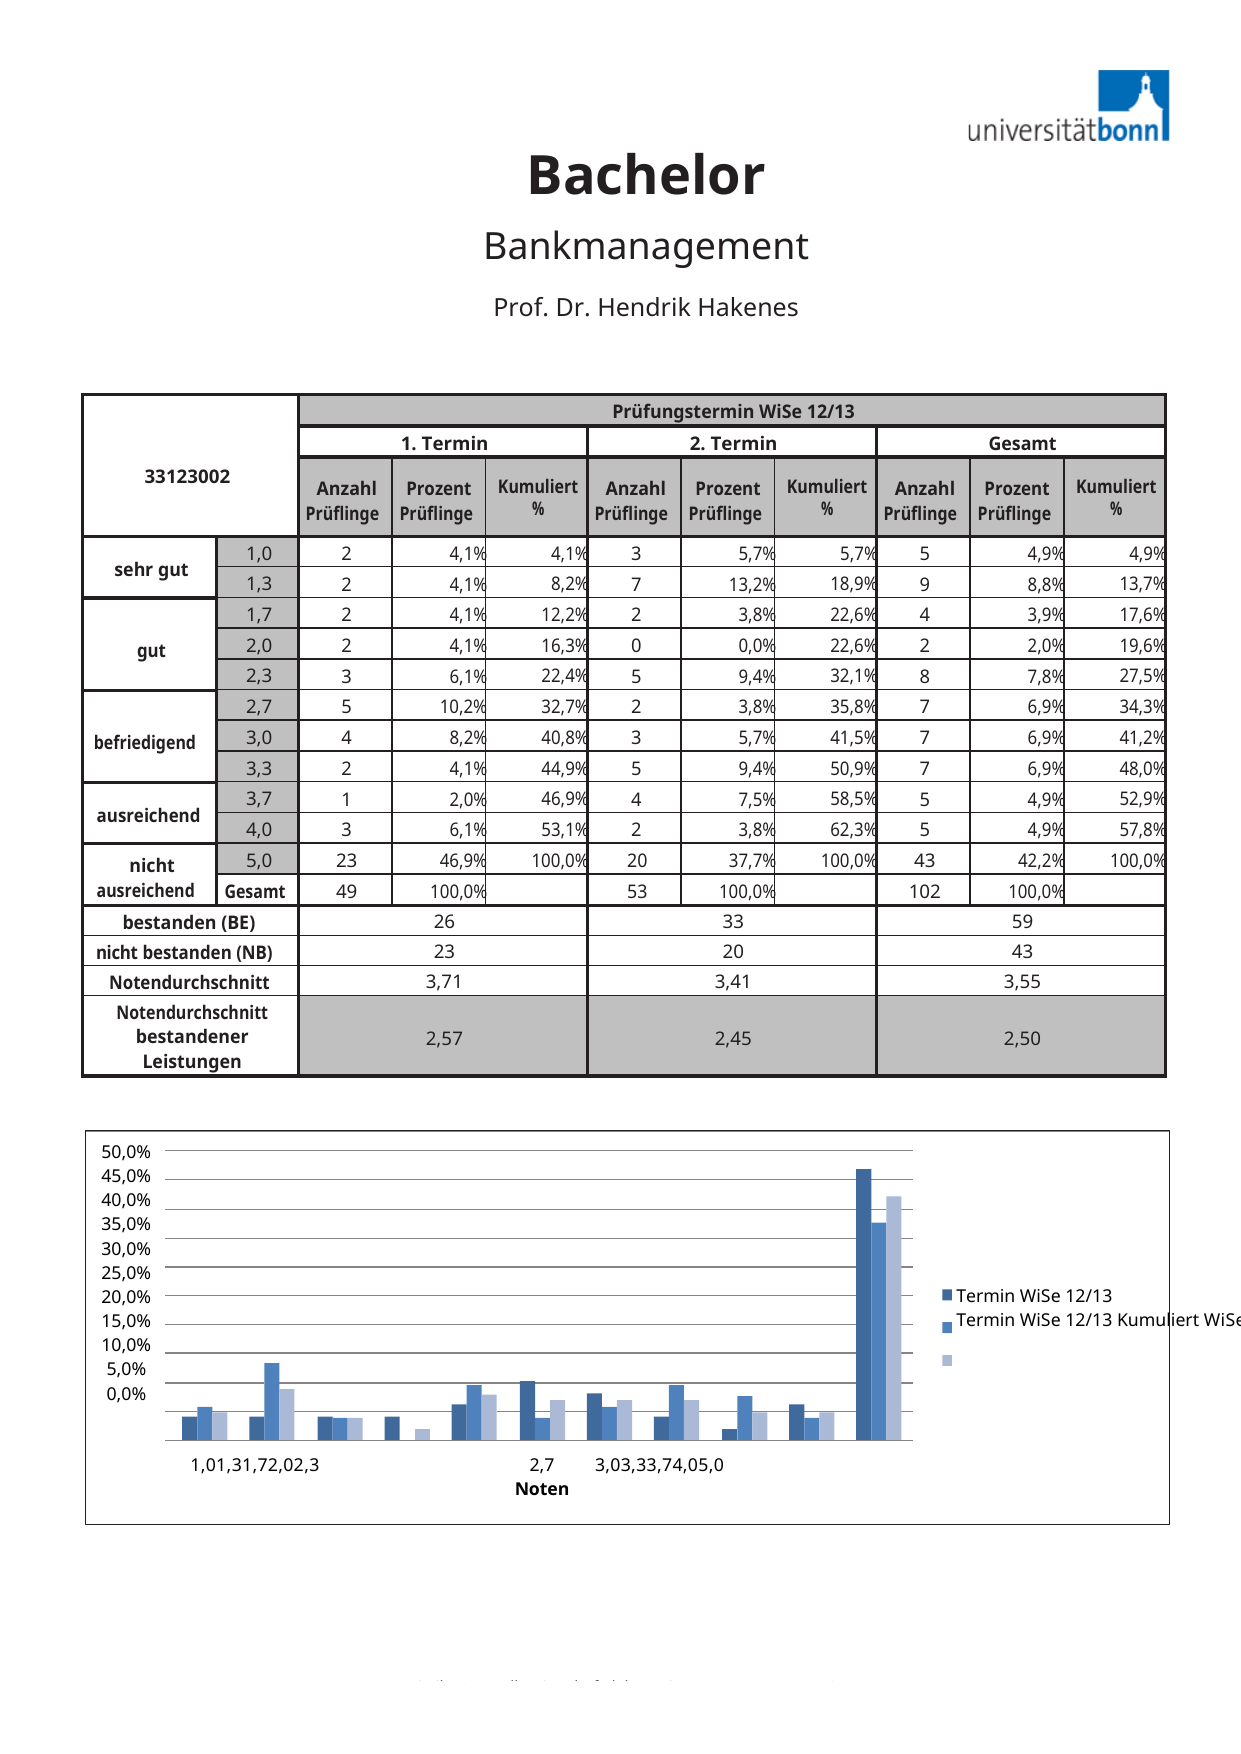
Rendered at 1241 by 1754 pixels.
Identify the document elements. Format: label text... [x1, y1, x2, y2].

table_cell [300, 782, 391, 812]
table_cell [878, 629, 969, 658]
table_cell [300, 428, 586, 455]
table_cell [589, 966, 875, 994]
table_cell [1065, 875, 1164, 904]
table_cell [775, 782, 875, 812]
text Bankmanagement [111, 219, 1181, 270]
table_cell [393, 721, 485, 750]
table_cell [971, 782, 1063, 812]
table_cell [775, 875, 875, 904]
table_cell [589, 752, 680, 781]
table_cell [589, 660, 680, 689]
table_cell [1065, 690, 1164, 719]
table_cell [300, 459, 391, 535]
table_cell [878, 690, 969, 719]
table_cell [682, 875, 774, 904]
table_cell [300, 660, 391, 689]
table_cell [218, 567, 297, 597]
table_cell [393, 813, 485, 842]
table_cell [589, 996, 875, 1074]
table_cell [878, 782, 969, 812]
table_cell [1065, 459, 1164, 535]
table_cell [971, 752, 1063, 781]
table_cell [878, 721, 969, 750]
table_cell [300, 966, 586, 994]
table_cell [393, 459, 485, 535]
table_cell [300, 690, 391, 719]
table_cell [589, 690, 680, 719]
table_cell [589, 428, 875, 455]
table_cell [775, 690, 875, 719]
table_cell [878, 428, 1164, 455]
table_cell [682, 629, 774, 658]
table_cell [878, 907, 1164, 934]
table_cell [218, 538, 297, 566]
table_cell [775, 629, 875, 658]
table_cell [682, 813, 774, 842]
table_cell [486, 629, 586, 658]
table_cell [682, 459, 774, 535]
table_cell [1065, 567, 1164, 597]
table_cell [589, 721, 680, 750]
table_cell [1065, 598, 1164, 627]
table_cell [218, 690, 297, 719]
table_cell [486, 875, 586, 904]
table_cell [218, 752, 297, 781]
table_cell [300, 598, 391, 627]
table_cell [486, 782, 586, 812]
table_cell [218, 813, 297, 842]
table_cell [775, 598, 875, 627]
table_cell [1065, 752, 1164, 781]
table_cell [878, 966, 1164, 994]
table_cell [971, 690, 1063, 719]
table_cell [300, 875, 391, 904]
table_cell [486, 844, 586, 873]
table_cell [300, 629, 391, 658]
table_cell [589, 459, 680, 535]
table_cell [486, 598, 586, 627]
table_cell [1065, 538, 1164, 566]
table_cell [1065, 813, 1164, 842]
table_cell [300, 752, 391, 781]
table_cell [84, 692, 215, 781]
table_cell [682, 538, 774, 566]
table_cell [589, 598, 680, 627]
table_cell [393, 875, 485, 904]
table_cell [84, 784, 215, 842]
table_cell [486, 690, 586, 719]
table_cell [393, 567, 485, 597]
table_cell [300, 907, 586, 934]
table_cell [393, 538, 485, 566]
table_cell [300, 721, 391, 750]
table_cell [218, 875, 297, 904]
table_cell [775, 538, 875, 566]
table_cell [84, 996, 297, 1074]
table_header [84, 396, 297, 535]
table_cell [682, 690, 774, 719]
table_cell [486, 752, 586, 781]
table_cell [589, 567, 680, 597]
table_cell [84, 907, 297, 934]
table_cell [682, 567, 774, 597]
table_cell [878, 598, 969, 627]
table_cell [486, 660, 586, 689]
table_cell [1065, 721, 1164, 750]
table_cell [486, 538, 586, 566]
picture [968, 70, 1170, 141]
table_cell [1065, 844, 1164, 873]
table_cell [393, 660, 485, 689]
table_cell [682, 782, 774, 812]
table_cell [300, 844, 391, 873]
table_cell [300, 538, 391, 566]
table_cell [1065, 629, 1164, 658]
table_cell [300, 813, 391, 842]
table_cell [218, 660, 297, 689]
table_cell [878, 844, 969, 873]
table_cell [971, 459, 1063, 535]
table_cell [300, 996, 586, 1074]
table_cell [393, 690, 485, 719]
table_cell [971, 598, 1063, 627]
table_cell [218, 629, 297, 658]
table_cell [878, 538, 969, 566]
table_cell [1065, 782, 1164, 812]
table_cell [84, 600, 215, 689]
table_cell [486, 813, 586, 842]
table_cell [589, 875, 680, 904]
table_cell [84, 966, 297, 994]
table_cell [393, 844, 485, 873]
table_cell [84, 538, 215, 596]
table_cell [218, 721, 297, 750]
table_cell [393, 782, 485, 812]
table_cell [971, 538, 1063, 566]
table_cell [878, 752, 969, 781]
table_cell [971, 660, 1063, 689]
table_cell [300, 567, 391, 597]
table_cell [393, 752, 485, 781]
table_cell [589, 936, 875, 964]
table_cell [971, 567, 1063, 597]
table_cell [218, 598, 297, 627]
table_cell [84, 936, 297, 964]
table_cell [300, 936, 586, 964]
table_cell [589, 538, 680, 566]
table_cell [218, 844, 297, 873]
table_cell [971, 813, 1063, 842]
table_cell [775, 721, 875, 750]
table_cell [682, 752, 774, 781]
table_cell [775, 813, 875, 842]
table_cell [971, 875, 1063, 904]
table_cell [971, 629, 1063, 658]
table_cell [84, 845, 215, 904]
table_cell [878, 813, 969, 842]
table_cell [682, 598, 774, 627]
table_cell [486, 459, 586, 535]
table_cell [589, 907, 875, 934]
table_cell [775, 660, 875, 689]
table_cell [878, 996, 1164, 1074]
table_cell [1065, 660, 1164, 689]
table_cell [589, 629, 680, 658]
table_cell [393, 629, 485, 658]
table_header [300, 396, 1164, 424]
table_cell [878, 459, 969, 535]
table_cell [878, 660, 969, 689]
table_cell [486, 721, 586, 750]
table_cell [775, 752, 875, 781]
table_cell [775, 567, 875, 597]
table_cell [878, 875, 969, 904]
text Prof. Dr. Hendrik Hakenes [111, 289, 1180, 323]
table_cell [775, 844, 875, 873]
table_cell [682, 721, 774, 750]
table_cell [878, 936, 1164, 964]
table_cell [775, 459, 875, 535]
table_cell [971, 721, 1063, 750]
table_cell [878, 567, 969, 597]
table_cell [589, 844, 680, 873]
text Bachelor [111, 136, 1180, 210]
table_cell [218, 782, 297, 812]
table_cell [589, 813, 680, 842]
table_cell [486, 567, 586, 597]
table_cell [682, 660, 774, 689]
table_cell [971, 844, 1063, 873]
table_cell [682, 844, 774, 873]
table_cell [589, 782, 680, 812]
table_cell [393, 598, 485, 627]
